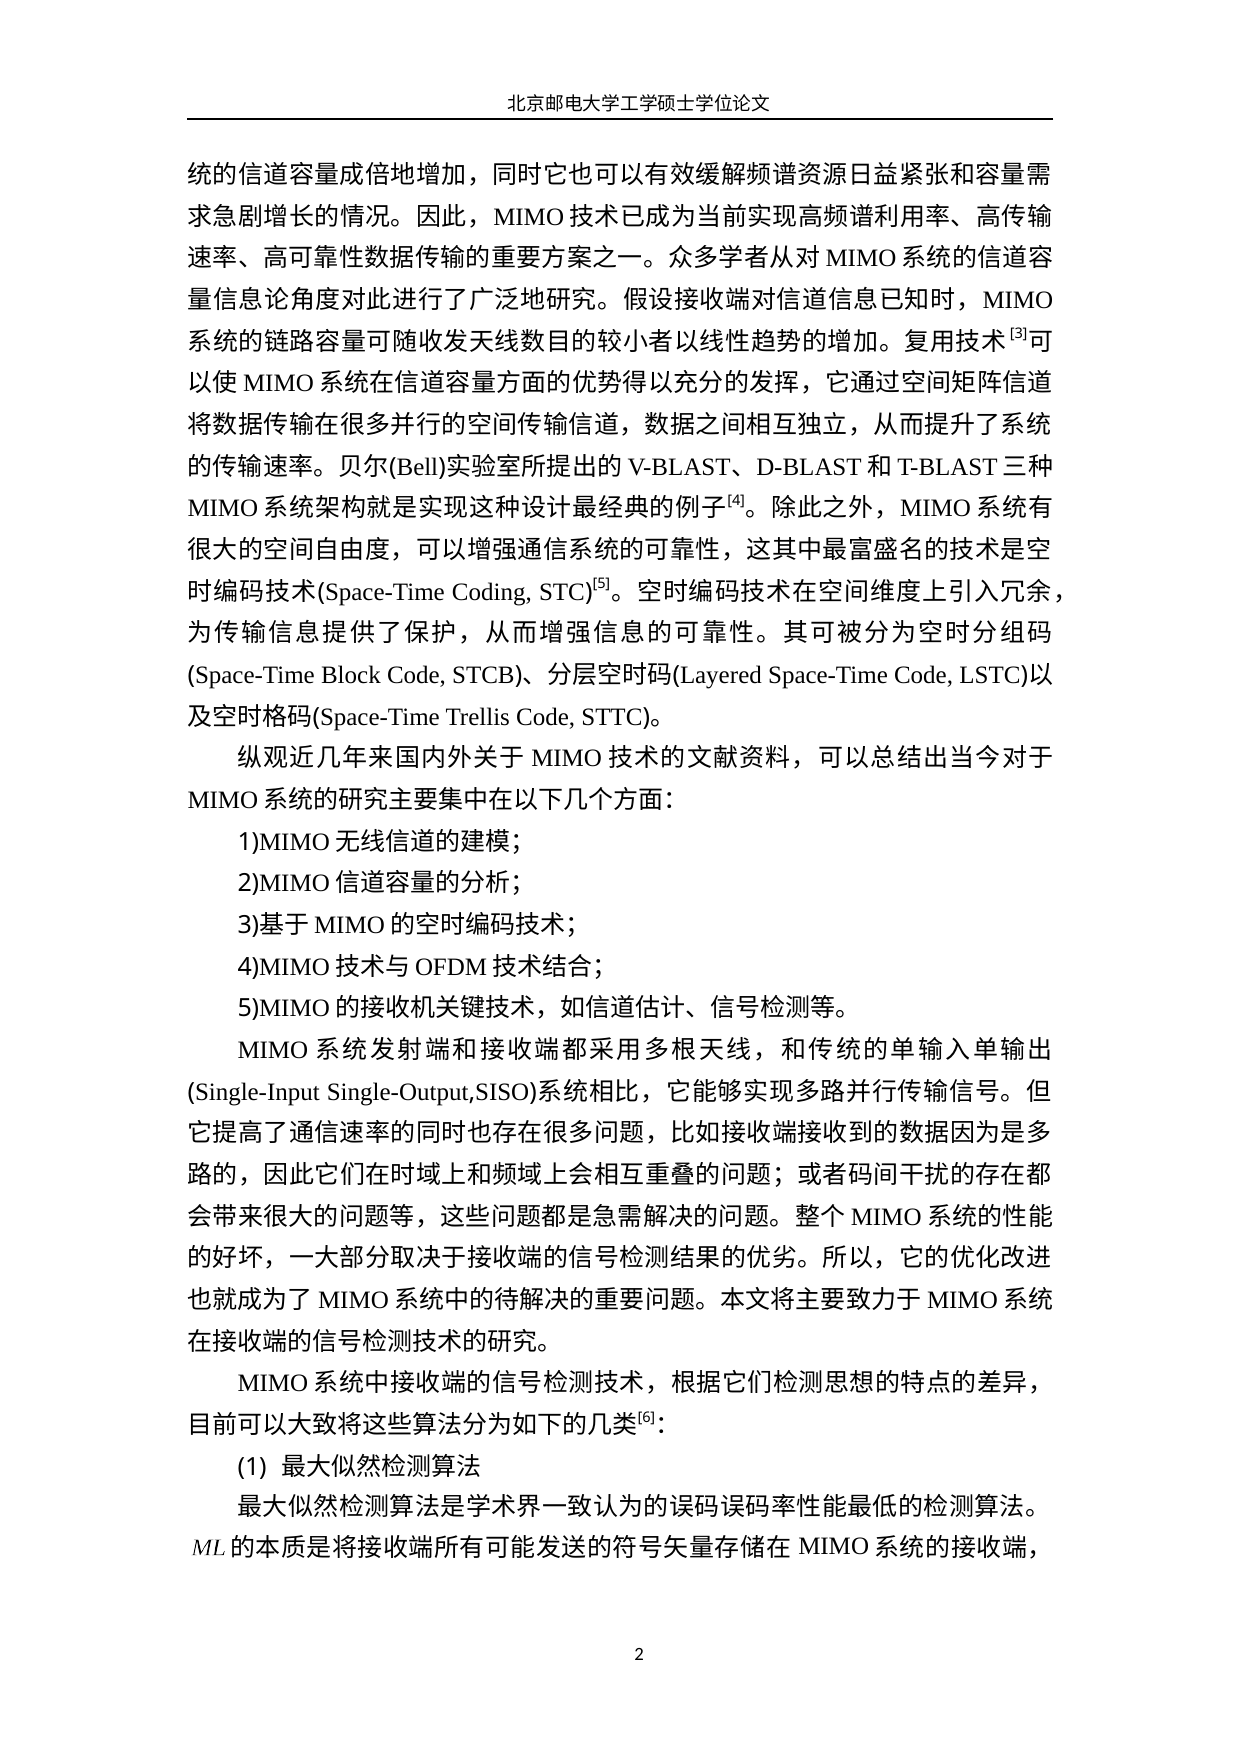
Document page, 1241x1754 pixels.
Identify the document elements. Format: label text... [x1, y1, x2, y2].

text 2)MIMO信道容量的分析； [187, 858, 1053, 900]
text MIMO系统中接收端的信号检测技术，根据它们检测思想的特点的差异，目前可以大致将这些算法分为如下的几类[6]： [187, 1358, 1053, 1442]
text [187, 150, 1053, 733]
text 5)MIMO的接收机关键技术，如信道估计、信号检测等。 [187, 983, 1053, 1025]
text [187, 1483, 1053, 1567]
text MIMO系统发射端和接收端都采用多根天线，和传统的单输入单输出(Single-Input Single-Output,SISO)系统相比，它能够实现多路并行传输信号。但它提高了通信速率的同时也存在很多问题，比如接收端接收到的数据因为是多路的，因此它们在时域上和频域上会相互重叠的问题；或者码间干扰的存在都会带来很大的问题等，这些问题都是急需解决的问题。整个MIMO系统的性能的好坏，一大部分取决于接收端的信号检测结果的优劣。所以，它的优化改进也就成为了MIMO系统中的待解决的重要问题。本文将主要致力于MIMO系统在接收端的信号检测技术的研究。 [187, 1025, 1053, 1358]
text 1)MIMO无线信道的建模； [187, 817, 1053, 858]
text 3)基于MIMO的空时编码技术； [187, 900, 1053, 942]
list 最大似然检测算法 [237, 1442, 1053, 1483]
text 4)MIMO技术与OFDM技术结合； [187, 942, 1053, 983]
text 纵观近几年来国内外关于MIMO技术的文献资料，可以总结出当今对于MIMO系统的研究主要集中在以下几个方面： [187, 733, 1053, 817]
